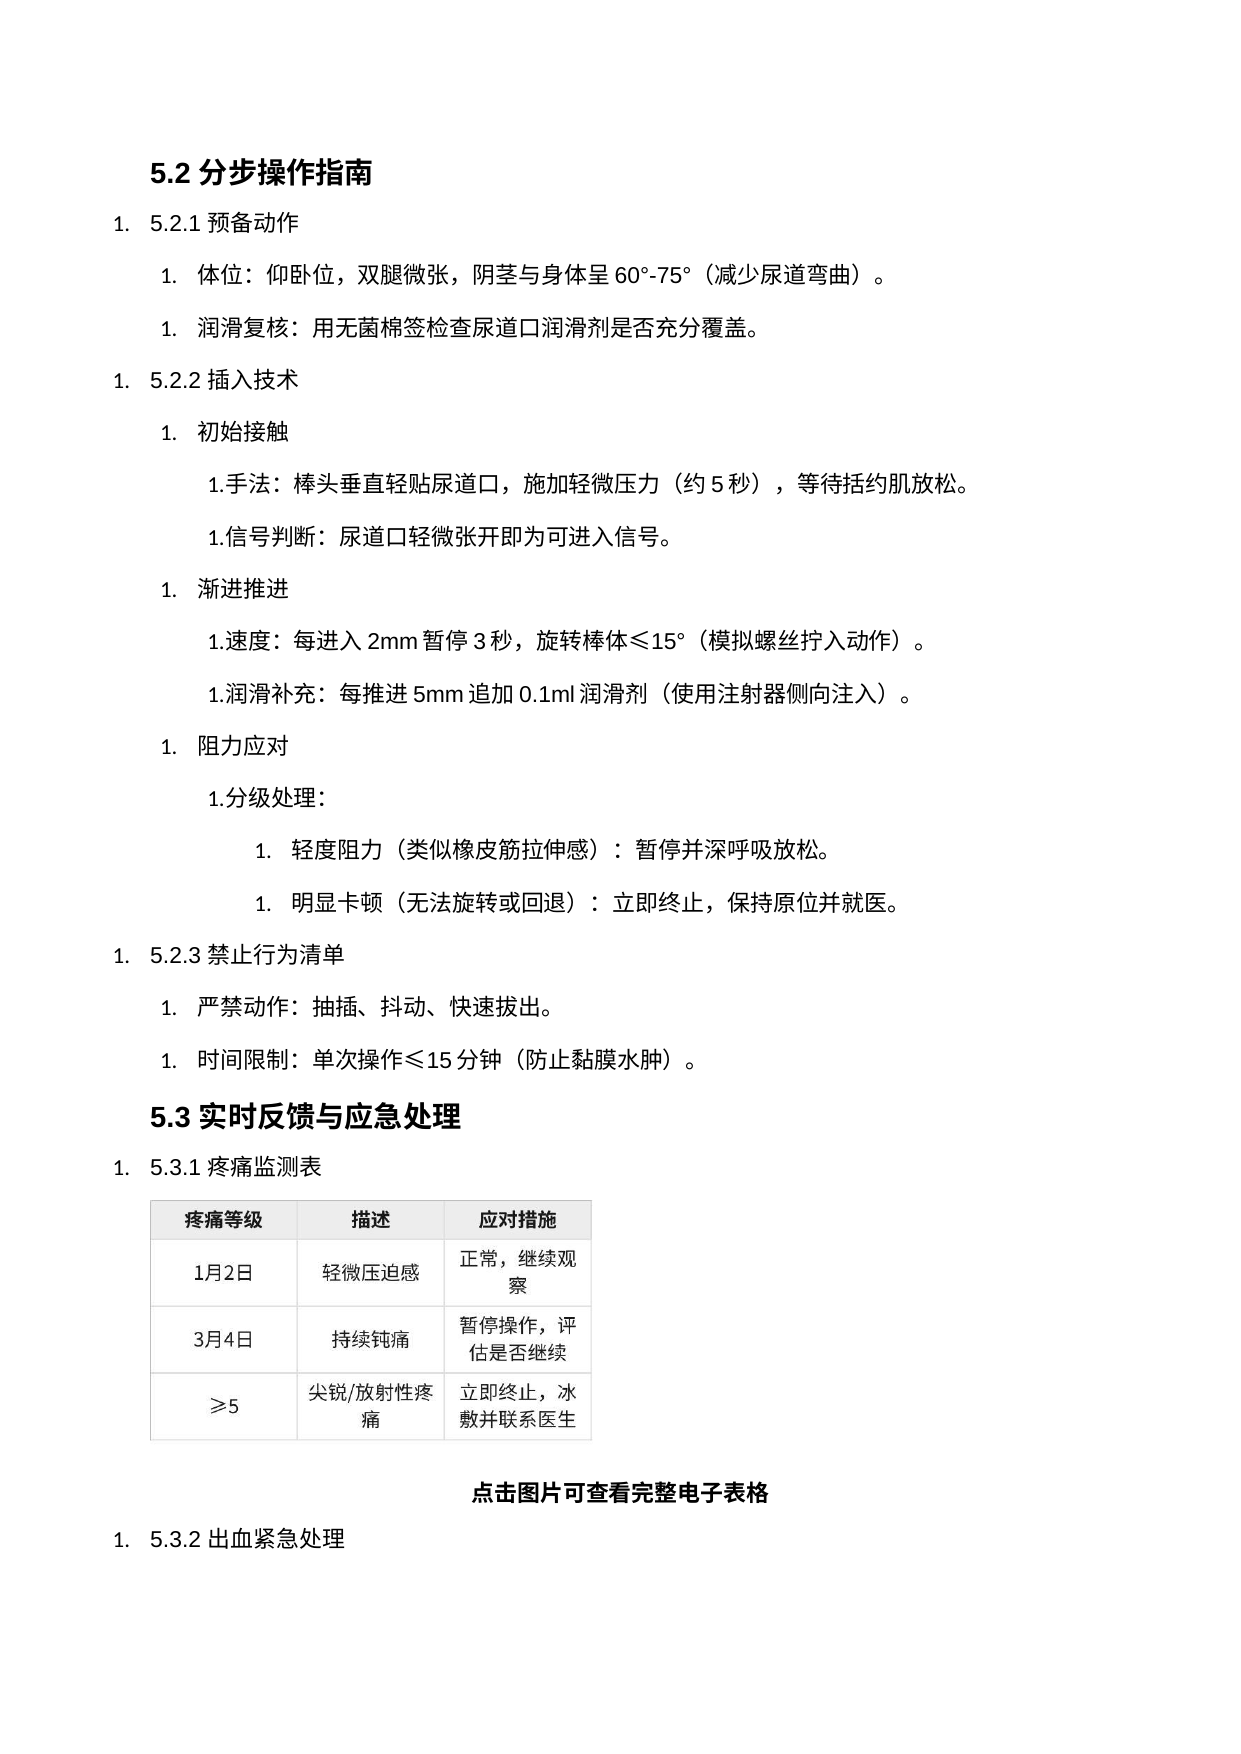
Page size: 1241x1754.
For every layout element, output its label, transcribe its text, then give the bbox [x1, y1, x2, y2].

list 初始接触 [160, 414, 1090, 447]
list 5.2.1 预备动作 [112, 205, 1090, 238]
list 5.3.1 疼痛监测表 [112, 1148, 1090, 1182]
list 时间限制：单次操作≤15分钟（防止黏膜水肿）。 [160, 1041, 1090, 1075]
list 渐进推进 [160, 571, 1090, 604]
list 严禁动作：抽插、抖动、快速拔出。 [160, 989, 1090, 1022]
list 信号判断：尿道口轻微张开即为可进入信号。 [207, 518, 1090, 552]
list 5.3.2 出血紧急处理 [112, 1521, 1090, 1554]
picture [150, 1200, 1013, 1445]
list 轻度阻力（类似橡皮筋拉伸感）：暂停并深呼吸放松。 [254, 832, 1090, 866]
list 5.2.3 禁止行为清单 [112, 937, 1090, 970]
list 5.2.2 插入技术 [112, 362, 1090, 395]
list 明显卡顿（无法旋转或回退）：立即终止，保持原位并就医。 [254, 884, 1090, 918]
list 分级处理： [207, 780, 1090, 813]
list 润滑复核：用无菌棉签检查尿道口润滑剂是否充分覆盖。 [160, 309, 1090, 343]
text 点击图片可查看完整电子表格 [150, 1475, 1090, 1508]
list 润滑补充：每推进5mm追加0.1ml润滑剂（使用注射器侧向注入）。 [207, 675, 1090, 709]
list 手法：棒头垂直轻贴尿道口，施加轻微压力（约5秒），等待括约肌放松。 [207, 466, 1090, 499]
list 体位：仰卧位，双腿微张，阴茎与身体呈60°-75°（减少尿道弯曲）。 [160, 257, 1090, 290]
list 速度：每进入2mm暂停3秒，旋转棒体≤15°（模拟螺丝拧入动作）。 [207, 623, 1090, 656]
list 阻力应对 [160, 728, 1090, 761]
